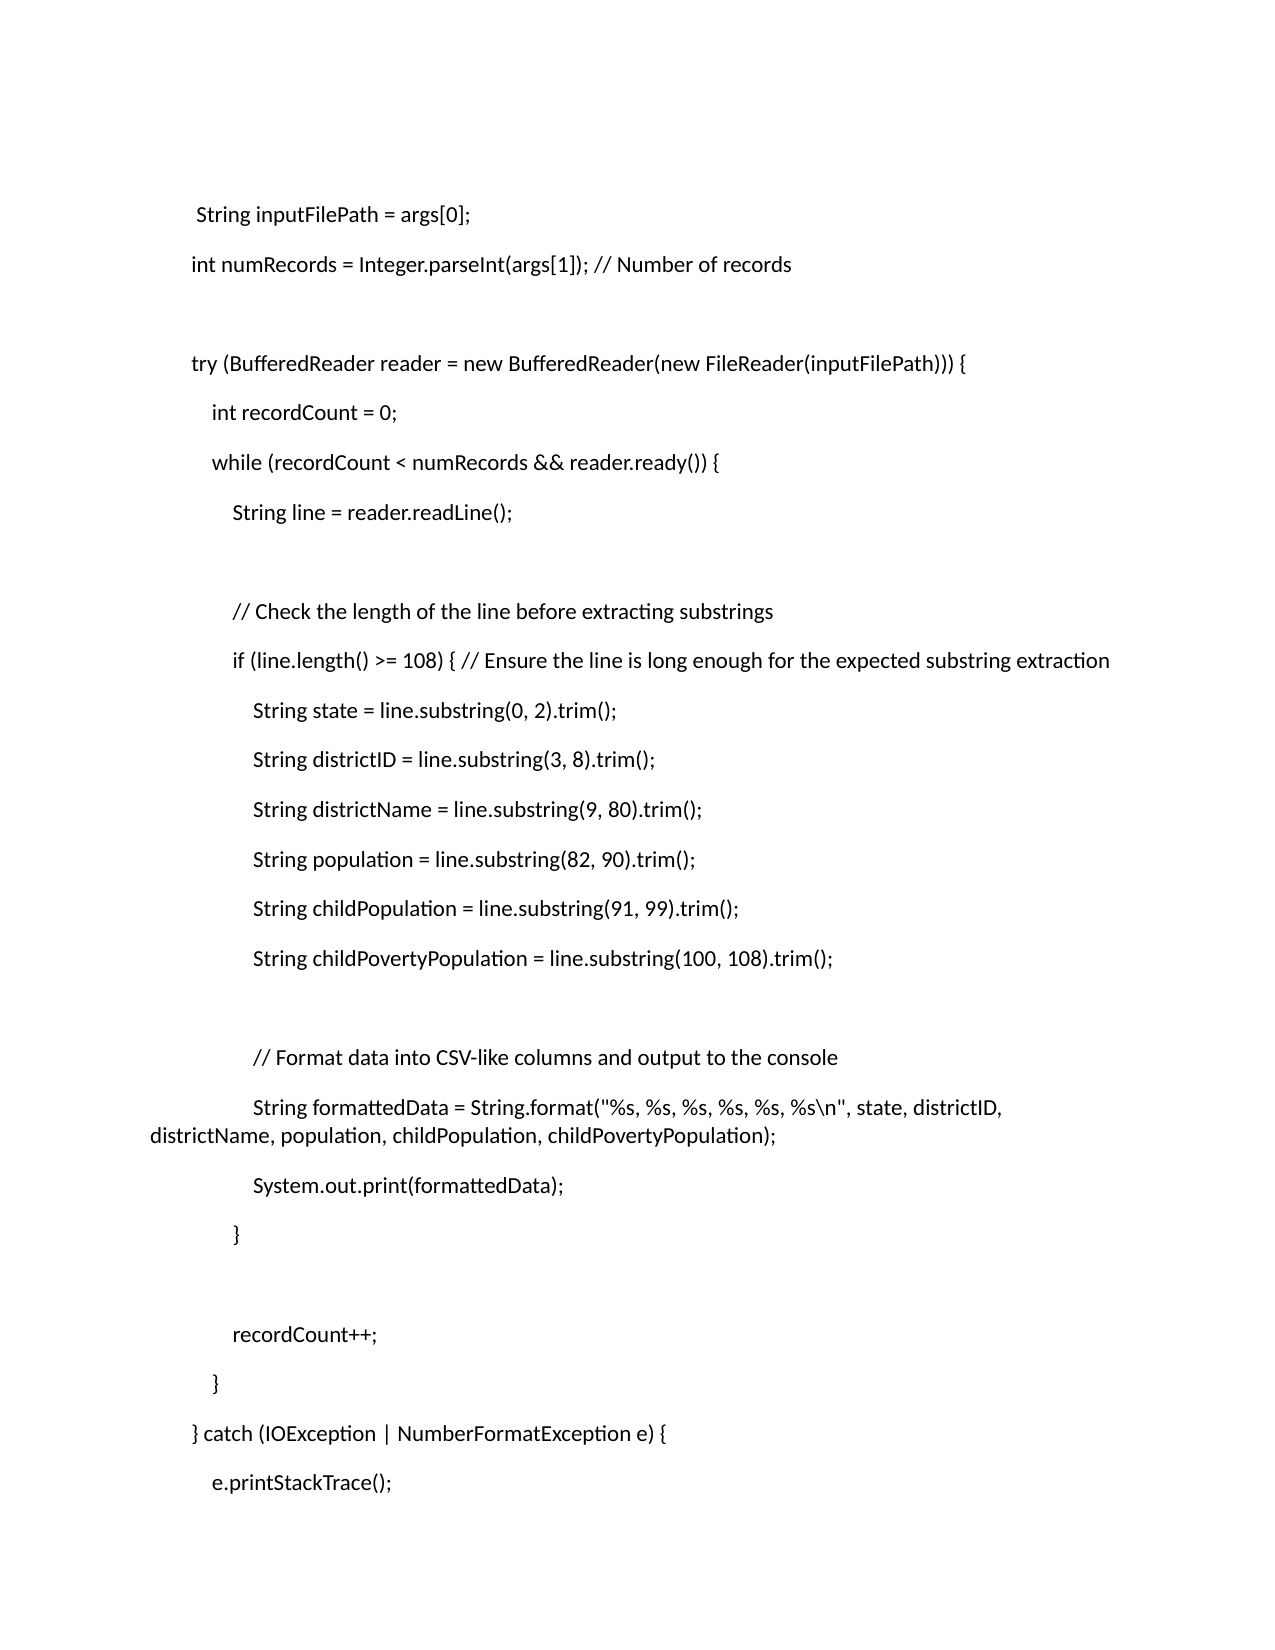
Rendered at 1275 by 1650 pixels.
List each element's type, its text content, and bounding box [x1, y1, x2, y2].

text System.out.print(formattedData); [150, 1170, 1125, 1199]
text // Format data into CSV-like columns and output to the console [150, 1042, 1125, 1071]
text recordCount++; [150, 1319, 1125, 1348]
text if (line.length() >= 108) { // Ensure the line is long enough for the expected substring extraction [150, 646, 1125, 674]
text String districtName = line.substring(9, 80).trim(); [150, 794, 1125, 823]
text String childPovertyPopulation = line.substring(100, 108).trim(); [150, 943, 1125, 972]
text } [150, 1220, 1125, 1249]
text String population = line.substring(82, 90).trim(); [150, 844, 1125, 873]
text try (BufferedReader reader = new BufferedReader(new FileReader(inputFilePath))) { [150, 348, 1125, 377]
text String formattedData = String.format("%s, %s, %s, %s, %s, %s\n", state, districtID, districtName, population, childPopulation, childPovertyPopulation); [150, 1092, 1125, 1149]
text } [150, 1369, 1125, 1397]
text String line = reader.readLine(); [150, 497, 1125, 526]
text int numRecords = Integer.parseInt(args[1]); // Number of records [150, 249, 1125, 278]
text while (recordCount < numRecords && reader.ready()) { [150, 447, 1125, 476]
text String childPopulation = line.substring(91, 99).trim(); [150, 894, 1125, 922]
text } catch (IOException | NumberFormatException e) { [150, 1418, 1125, 1447]
text String state = line.substring(0, 2).trim(); [150, 695, 1125, 724]
text e.printStackTrace(); [150, 1468, 1125, 1497]
text // Check the length of the line before extracting substrings [150, 596, 1125, 625]
text String districtID = line.substring(3, 8).trim(); [150, 745, 1125, 774]
text String inputFilePath = args[0]; [150, 199, 1125, 228]
text int recordCount = 0; [150, 398, 1125, 427]
